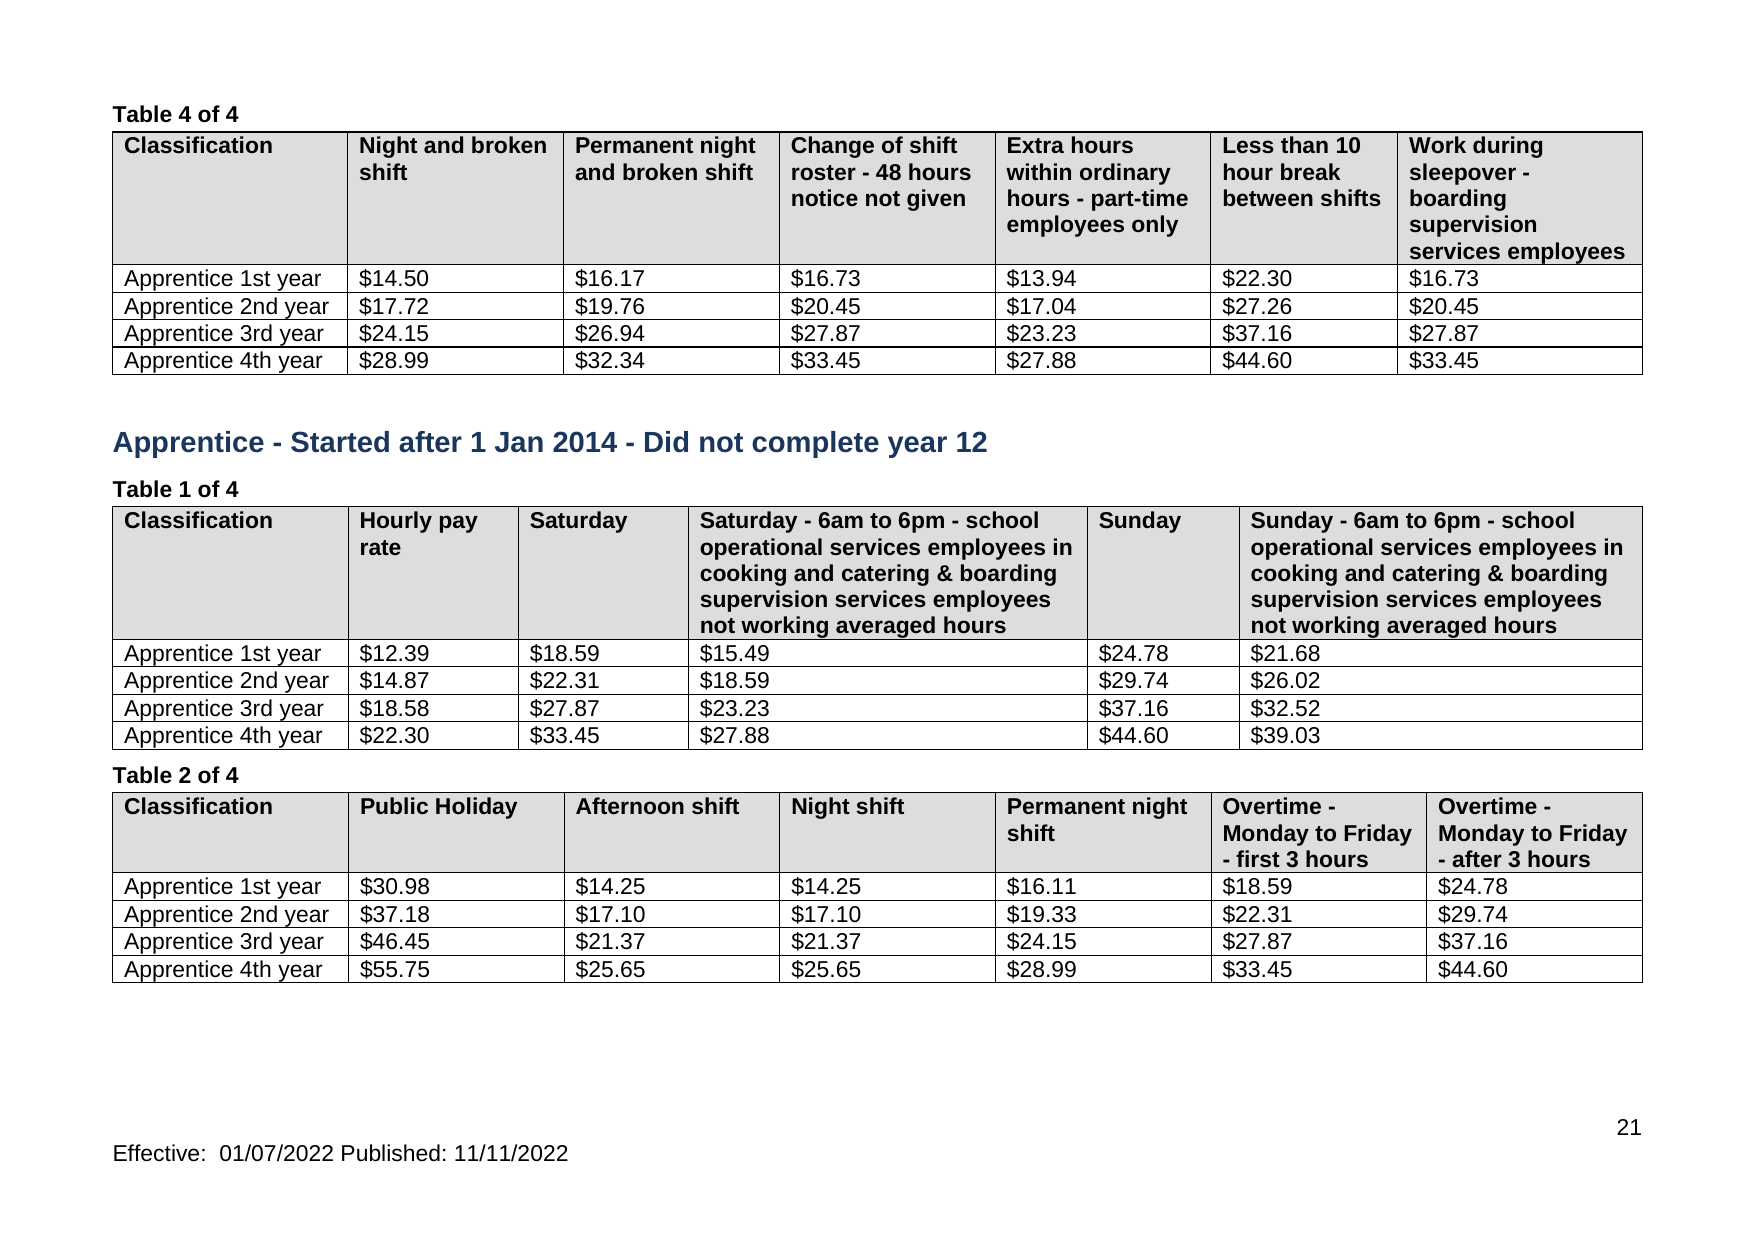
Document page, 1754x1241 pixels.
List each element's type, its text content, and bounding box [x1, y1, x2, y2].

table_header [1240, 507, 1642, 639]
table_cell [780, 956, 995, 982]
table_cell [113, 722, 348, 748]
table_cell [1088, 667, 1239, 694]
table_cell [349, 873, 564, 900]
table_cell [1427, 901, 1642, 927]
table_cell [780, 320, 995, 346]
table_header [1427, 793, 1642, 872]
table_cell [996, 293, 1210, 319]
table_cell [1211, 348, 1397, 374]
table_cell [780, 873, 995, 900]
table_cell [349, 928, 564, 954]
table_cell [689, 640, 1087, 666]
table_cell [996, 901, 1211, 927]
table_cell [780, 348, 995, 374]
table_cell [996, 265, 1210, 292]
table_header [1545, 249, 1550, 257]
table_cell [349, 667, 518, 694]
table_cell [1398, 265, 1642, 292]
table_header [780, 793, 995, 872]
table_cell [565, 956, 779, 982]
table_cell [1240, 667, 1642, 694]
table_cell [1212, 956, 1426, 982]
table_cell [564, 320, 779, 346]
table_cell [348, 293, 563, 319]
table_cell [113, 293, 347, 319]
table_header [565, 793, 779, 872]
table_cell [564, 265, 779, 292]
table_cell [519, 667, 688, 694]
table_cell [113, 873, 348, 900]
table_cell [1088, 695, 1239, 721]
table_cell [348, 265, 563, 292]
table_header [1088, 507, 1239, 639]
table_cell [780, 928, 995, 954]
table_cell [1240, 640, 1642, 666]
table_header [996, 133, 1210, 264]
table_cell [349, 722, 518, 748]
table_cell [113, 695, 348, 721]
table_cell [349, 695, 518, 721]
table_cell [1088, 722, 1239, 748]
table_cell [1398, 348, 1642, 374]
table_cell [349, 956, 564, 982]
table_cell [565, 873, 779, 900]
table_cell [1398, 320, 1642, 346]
text Table 4 of 4 [112, 101, 1642, 127]
text Table 1 of 4 [112, 476, 1642, 502]
subtitle Apprentice - Started after 1 Jan 2014 - Did not complete year 12 [112, 425, 1642, 458]
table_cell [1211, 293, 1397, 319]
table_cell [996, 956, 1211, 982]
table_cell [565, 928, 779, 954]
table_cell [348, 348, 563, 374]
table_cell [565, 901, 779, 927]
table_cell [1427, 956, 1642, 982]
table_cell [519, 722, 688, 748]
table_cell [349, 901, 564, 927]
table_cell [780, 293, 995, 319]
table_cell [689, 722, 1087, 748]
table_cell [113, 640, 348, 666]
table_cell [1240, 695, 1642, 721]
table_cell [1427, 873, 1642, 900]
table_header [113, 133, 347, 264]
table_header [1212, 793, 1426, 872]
text Table 2 of 4 [112, 762, 1642, 788]
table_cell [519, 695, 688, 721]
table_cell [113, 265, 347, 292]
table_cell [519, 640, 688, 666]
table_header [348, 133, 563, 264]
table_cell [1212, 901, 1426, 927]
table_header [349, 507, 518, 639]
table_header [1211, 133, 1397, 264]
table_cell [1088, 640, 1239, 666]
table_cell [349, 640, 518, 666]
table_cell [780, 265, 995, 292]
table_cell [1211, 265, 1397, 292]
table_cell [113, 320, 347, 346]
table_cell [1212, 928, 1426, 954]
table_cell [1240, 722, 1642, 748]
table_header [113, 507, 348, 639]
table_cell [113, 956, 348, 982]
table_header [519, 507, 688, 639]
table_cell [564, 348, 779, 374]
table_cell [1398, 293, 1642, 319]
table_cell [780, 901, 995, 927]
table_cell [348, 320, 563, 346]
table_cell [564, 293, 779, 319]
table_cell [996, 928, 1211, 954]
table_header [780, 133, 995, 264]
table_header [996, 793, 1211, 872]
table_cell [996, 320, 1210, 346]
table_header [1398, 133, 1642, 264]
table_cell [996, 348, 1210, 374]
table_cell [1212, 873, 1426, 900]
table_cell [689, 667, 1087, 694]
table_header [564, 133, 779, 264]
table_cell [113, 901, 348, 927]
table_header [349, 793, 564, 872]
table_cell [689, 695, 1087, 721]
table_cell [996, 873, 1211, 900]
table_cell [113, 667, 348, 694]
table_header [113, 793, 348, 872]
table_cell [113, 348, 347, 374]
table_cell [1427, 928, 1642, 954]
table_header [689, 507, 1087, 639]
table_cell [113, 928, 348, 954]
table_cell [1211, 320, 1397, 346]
